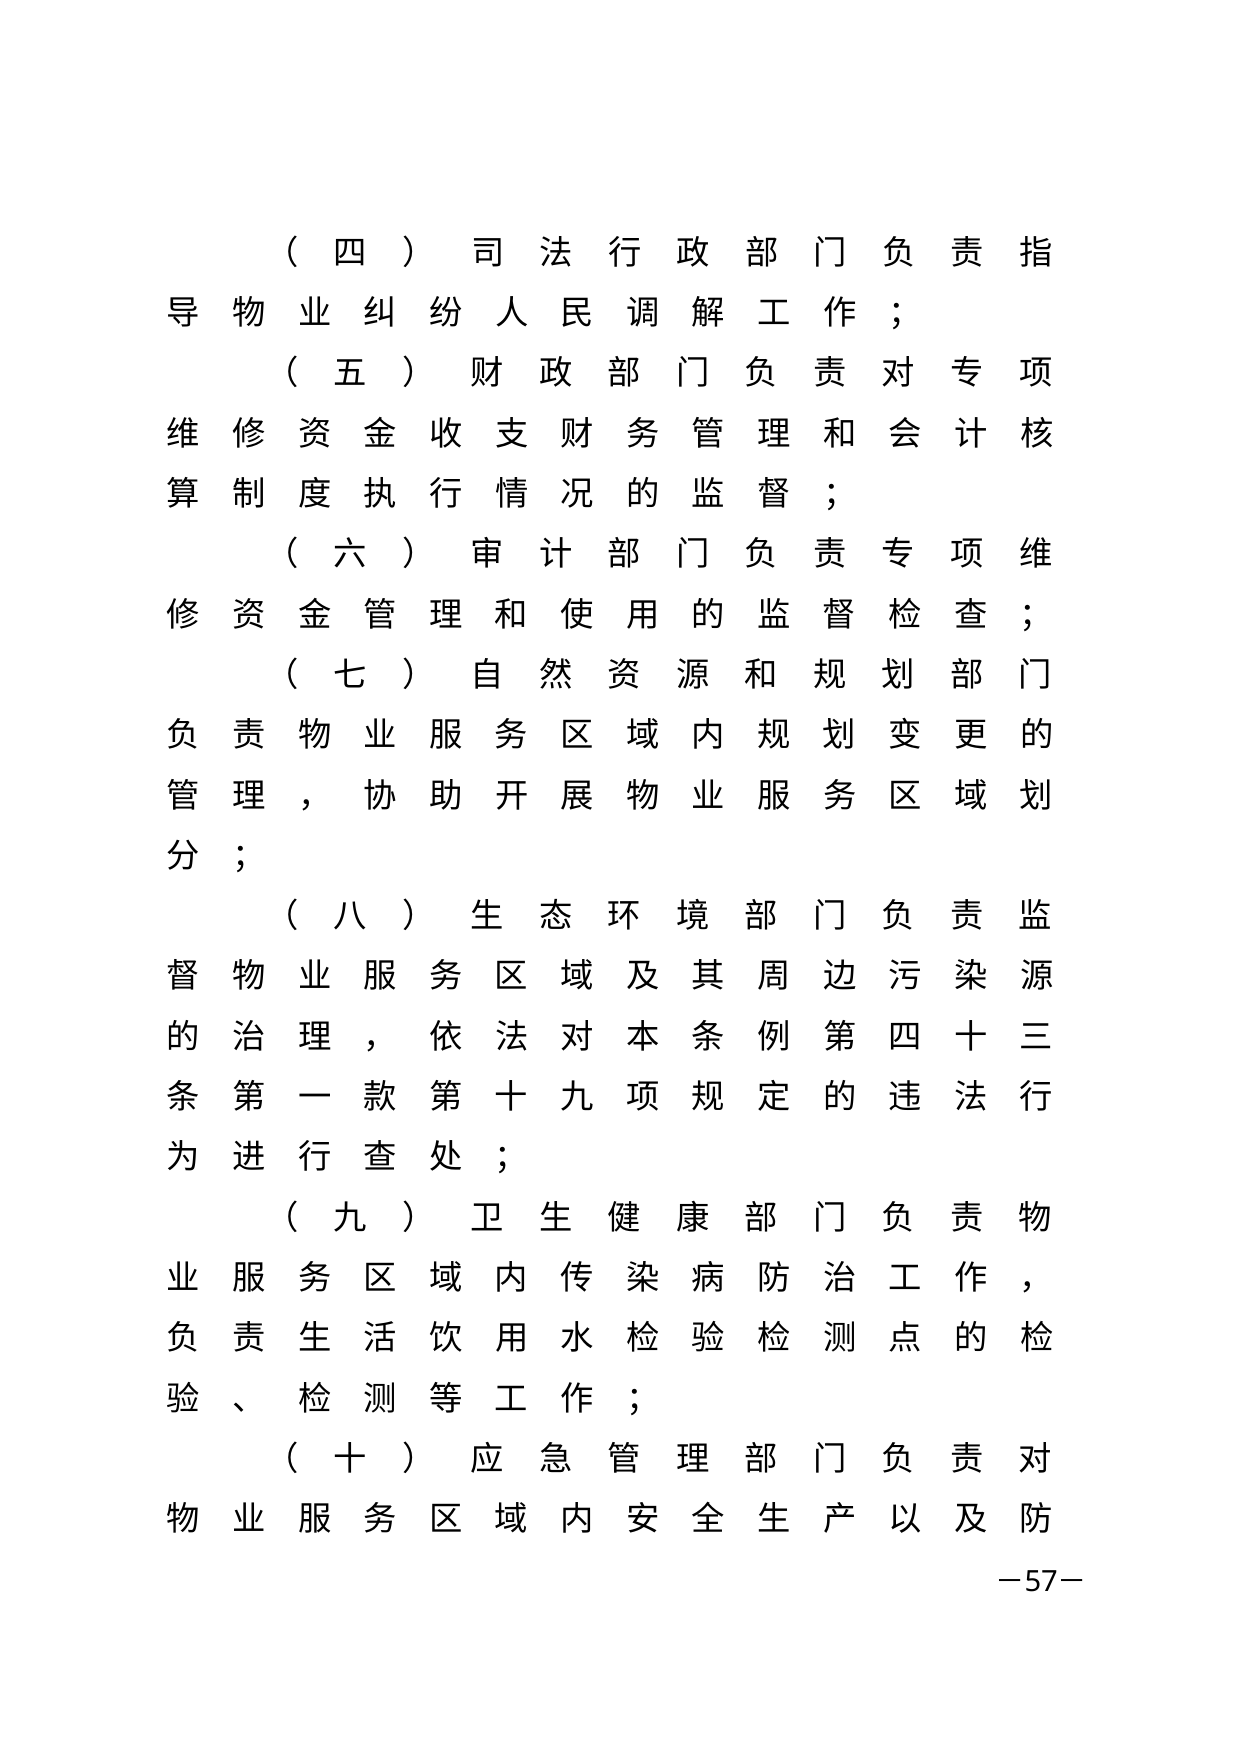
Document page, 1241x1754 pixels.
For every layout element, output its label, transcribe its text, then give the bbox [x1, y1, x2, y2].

text （七）自然资源和规划部门负责物业服务区域内规划变更的管理，协助开展物业服务区域划分； [167, 642, 1085, 883]
text （八）生态环境部门负责监督物业服务区域及其周边污染源的治理，依法对本条例第四十三条第一款第十九项规定的违法行为进行查处； [167, 883, 1085, 1184]
text （五）财政部门负责对专项维修资金收支财务管理和会计核算制度执行情况的监督； [167, 340, 1085, 521]
text （六）审计部门负责专项维修资金管理和使用的监督检查； [167, 521, 1085, 642]
text （九）卫生健康部门负责物业服务区域内传染病防治工作，负责生活饮用水检验检测点的检验、检测等工作； [167, 1184, 1085, 1426]
text （十）应急管理部门负责对物业服务区域内安全生产以及防灾、减灾、救灾等应急救援工作的指导、监督； [167, 1426, 1085, 1546]
text （四）司法行政部门负责指导物业纠纷人民调解工作； [167, 219, 1085, 340]
